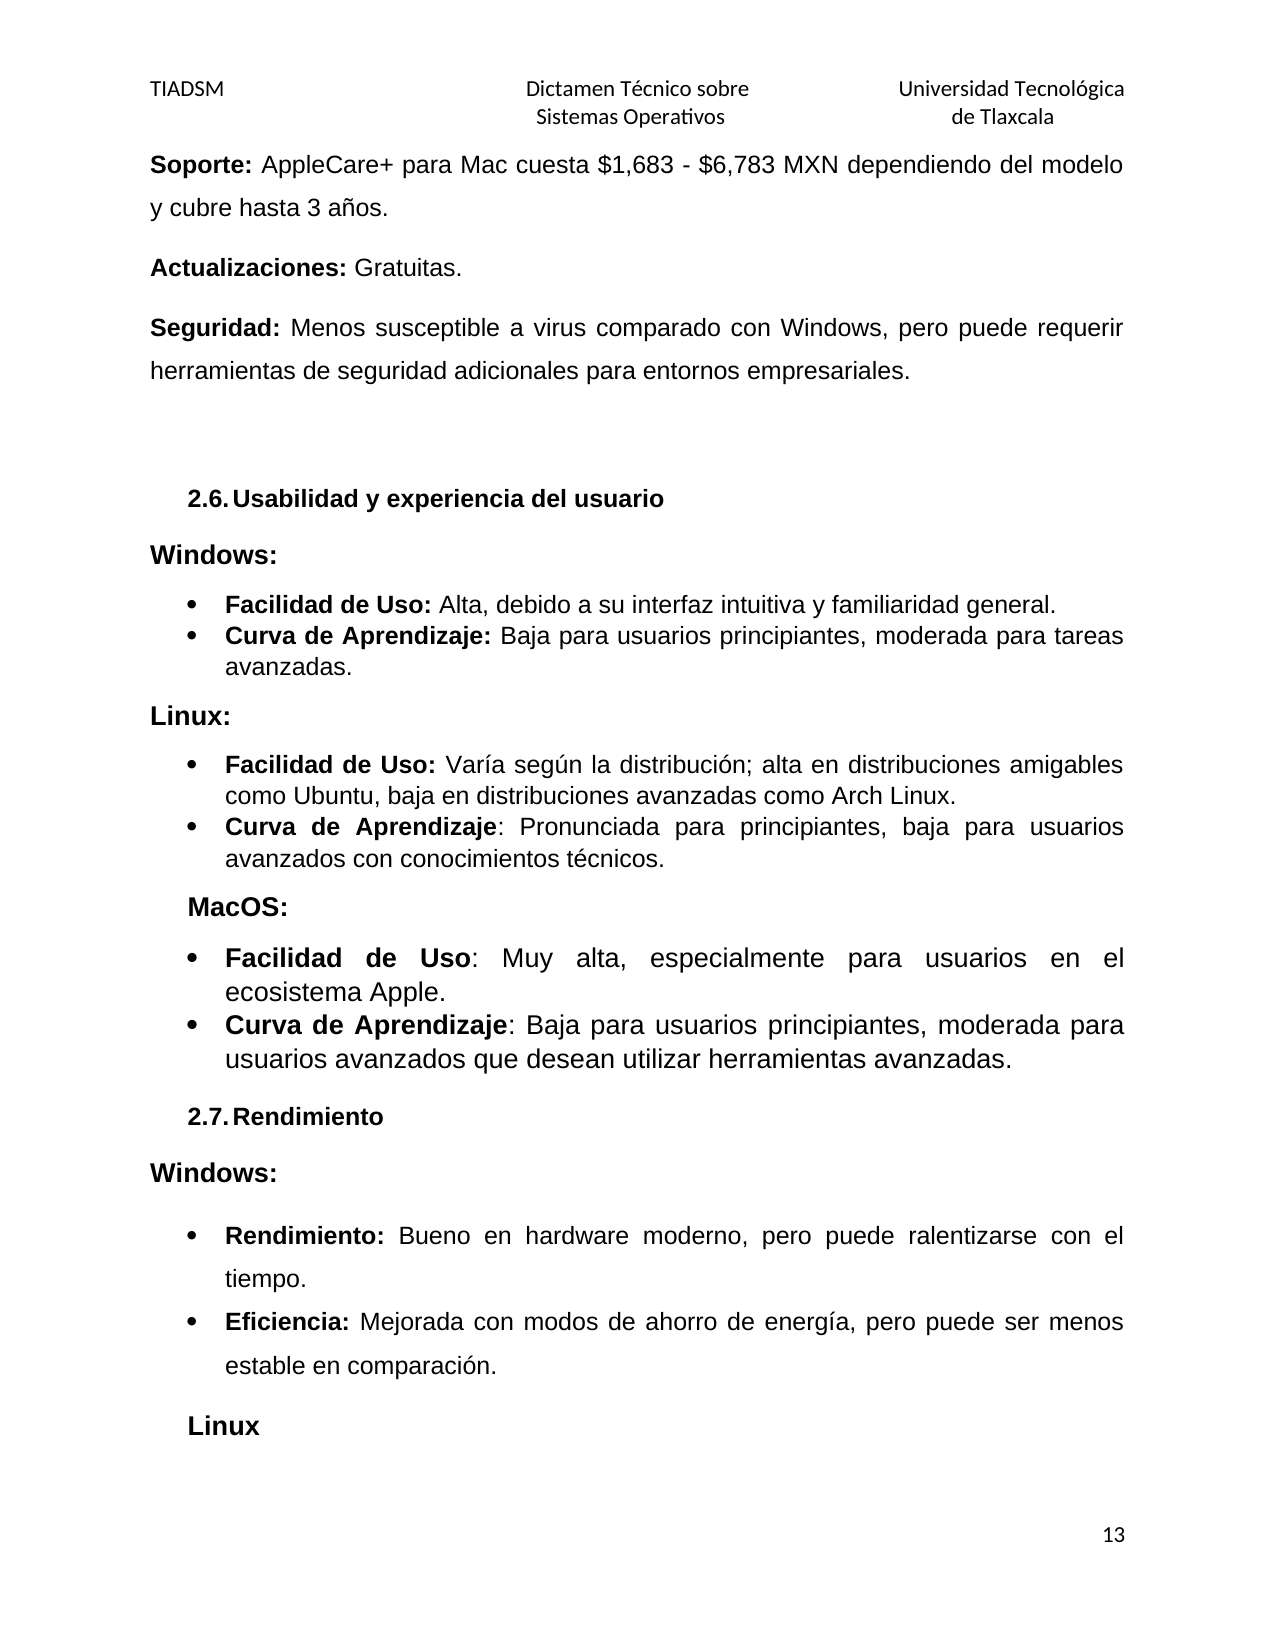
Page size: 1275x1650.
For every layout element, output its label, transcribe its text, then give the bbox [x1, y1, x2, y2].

text Linux [150, 1410, 1125, 1442]
list Facilidad de Uso: Varía según la distribución; alta en distribuciones amigables como Ubuntu, baja en distribuciones avanzadas como Arch Linux. [187, 750, 1125, 810]
subtitle Rendimiento [187, 1102, 1125, 1131]
text Windows: [150, 1157, 1125, 1189]
text Windows: [150, 539, 1125, 571]
list Eficiencia: Mejorada con modos de ahorro de energía, pero puede ser menos estable en comparación. [187, 1307, 1125, 1379]
list Rendimiento: Bueno en hardware moderno, pero puede ralentizarse con el tiempo. [187, 1221, 1125, 1293]
text Actualizaciones: Gratuitas. [150, 253, 1125, 282]
list Curva de Aprendizaje: Baja para usuarios principiantes, moderada para tareas avanzadas. [187, 621, 1125, 681]
text Seguridad: Menos susceptible a virus comparado con Windows, pero puede requerir herramientas de seguridad adicionales para entornos empresariales. [150, 313, 1125, 384]
text Soporte: AppleCare+ para Mac cuesta $1,683 - $6,783 MXN dependiendo del modelo y cubre hasta 3 años. [150, 150, 1125, 222]
text Linux: [150, 700, 1125, 731]
list Facilidad de Uso: Alta, debido a su interfaz intuitiva y familiaridad general. [187, 590, 1125, 619]
subtitle Usabilidad y experiencia del usuario [187, 484, 1125, 512]
list Curva de Aprendizaje: Pronunciada para principiantes, baja para usuarios avanzados con conocimientos técnicos. [187, 812, 1125, 872]
text MacOS: [150, 891, 1125, 922]
list Curva de Aprendizaje: Baja para usuarios principiantes, moderada para usuarios avanzados que desean utilizar herramientas avanzadas. [187, 1009, 1125, 1074]
list Facilidad de Uso: Muy alta, especialmente para usuarios en el ecosistema Apple. [187, 942, 1125, 1007]
